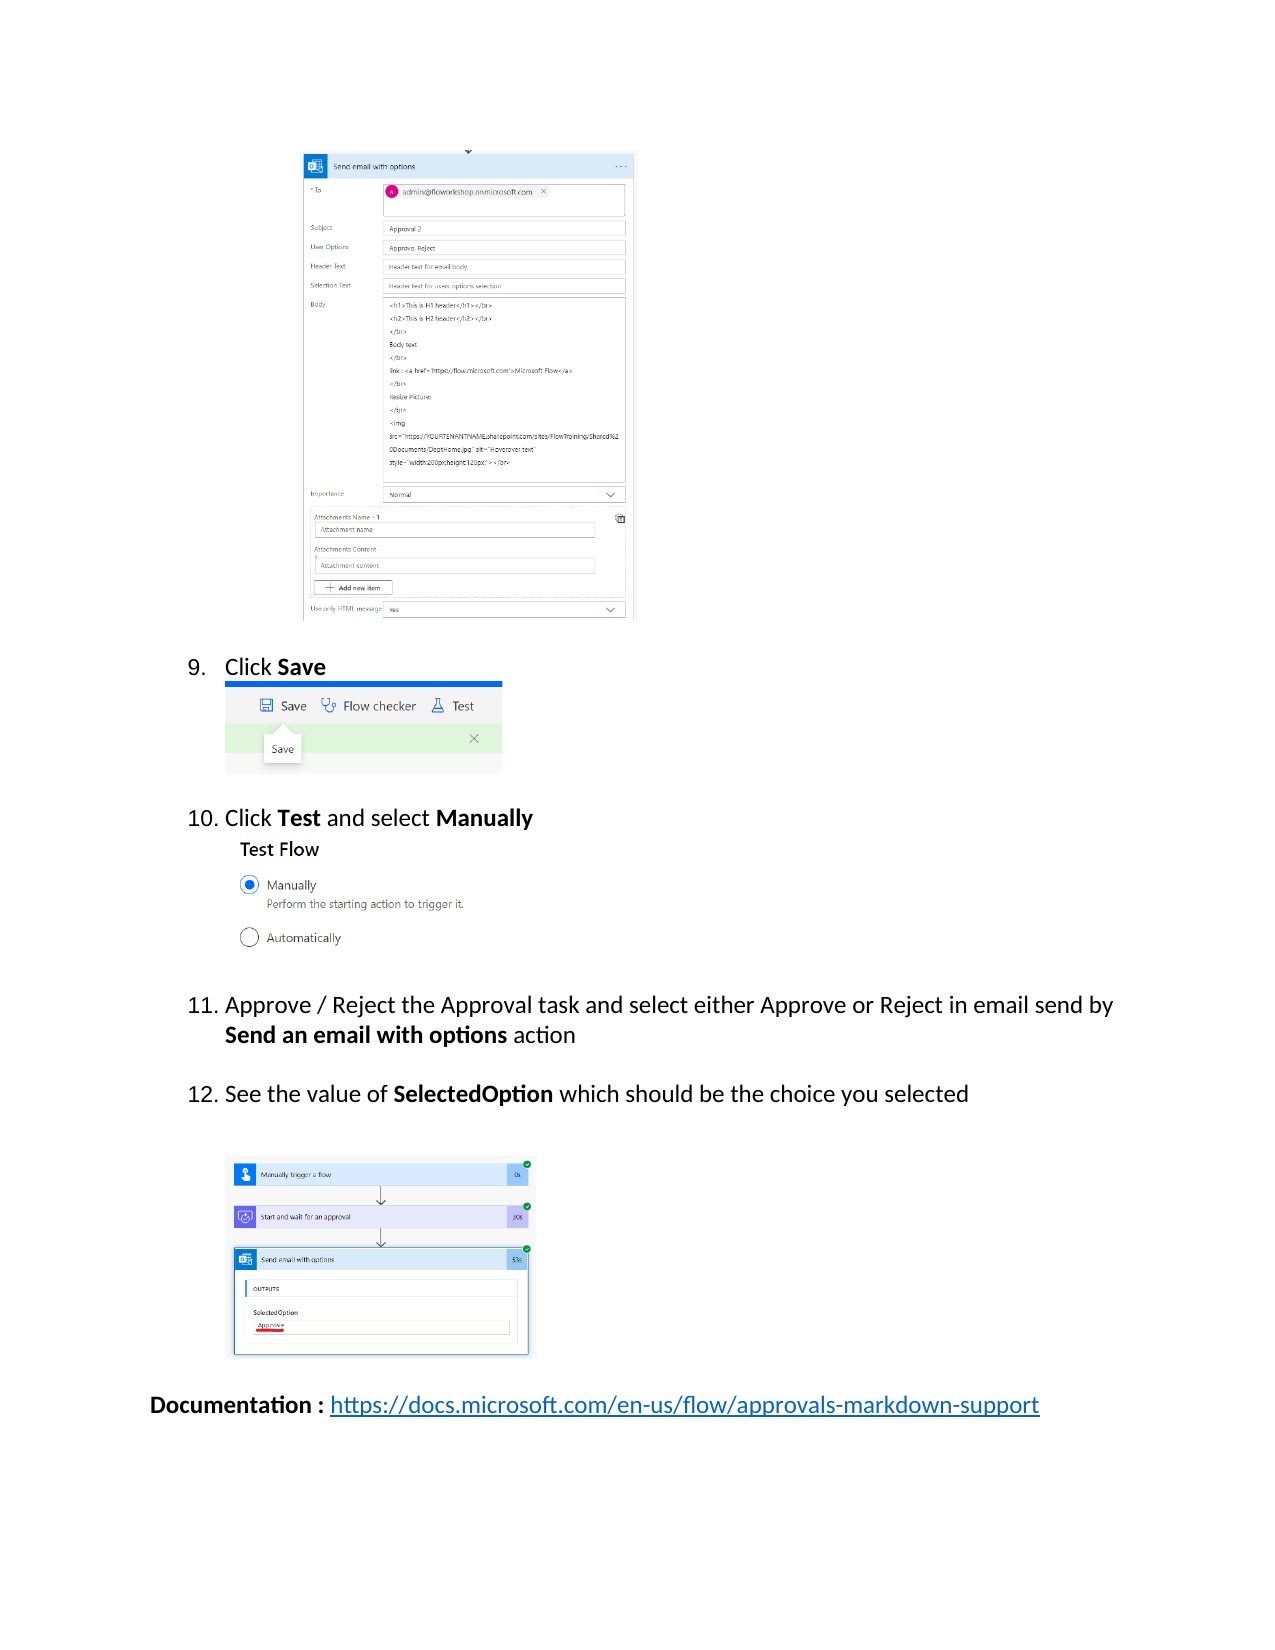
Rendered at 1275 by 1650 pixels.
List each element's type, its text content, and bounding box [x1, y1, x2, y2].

list Click Save​ [187, 651, 1125, 681]
text Documentation : https://docs.microsoft.com/en-us/flow/approvals-markdown-support​ [150, 1389, 1125, 1420]
list Click Test and select Manually [187, 802, 1125, 832]
picture [225, 681, 503, 774]
picture [225, 1155, 537, 1359]
list See the value of SelectedOption which should be the choice you selected [187, 1078, 1125, 1108]
list Approve / Reject the Approval task and select either Approve or Reject in email send by Send an email with options action [187, 989, 1125, 1050]
picture [225, 832, 494, 961]
picture [300, 150, 638, 621]
